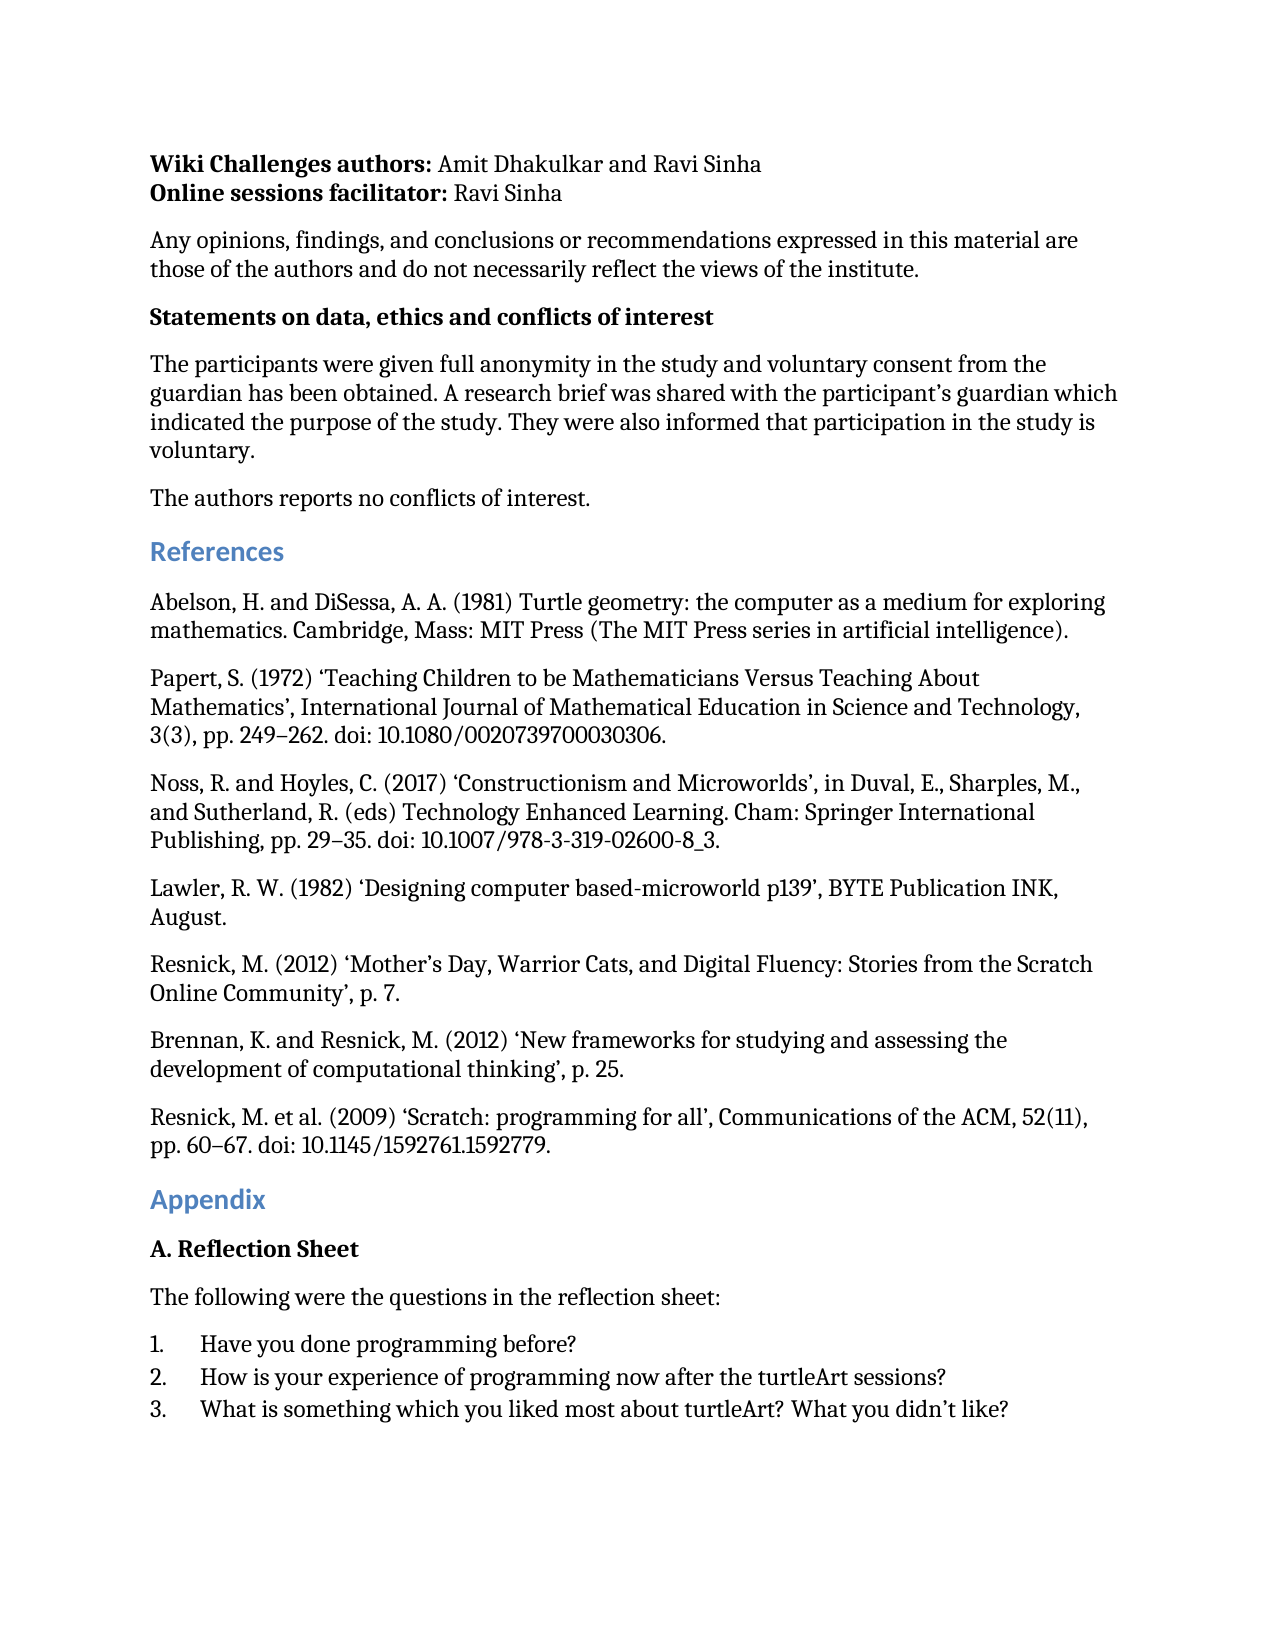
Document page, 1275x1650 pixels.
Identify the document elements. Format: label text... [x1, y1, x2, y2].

list How is your experience of programming now after the turtleArt sessions? [150, 1363, 1125, 1392]
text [150, 150, 1125, 207]
text A. Reflection Sheet [150, 1235, 1125, 1264]
text Resnick, M. (2012) ‘Mother’s Day, Warrior Cats, and Digital Fluency: Stories from the Scratch Online Community’, p. 7. [150, 950, 1125, 1008]
text Lawler, R. W. (1982) ‘Designing computer based-microworld p139’, BYTE Publication INK, August. [150, 874, 1125, 931]
list Have you done programming before? [150, 1330, 1125, 1359]
list What is something which you liked most about turtleArt? What you didn’t like? [150, 1395, 1125, 1424]
text Brennan, K. and Resnick, M. (2012) ‘New frameworks for studying and assessing the development of computational thinking’, p. 25. [150, 1026, 1125, 1084]
text Resnick, M. et al. (2009) ‘Scratch: programming for all’, Communications of the ACM, 52(11), pp. 60–67. doi: 10.1145/1592761.1592779. [150, 1103, 1125, 1160]
text Any opinions, findings, and conclusions or recommendations expressed in this material are those of the authors and do not necessarily reflect the views of the institute. [150, 226, 1125, 284]
subtitle Appendix [150, 1181, 1125, 1217]
text The following were the questions in the reflection sheet: [150, 1283, 1125, 1312]
text The authors reports no conflicts of interest. [150, 484, 1125, 512]
text The participants were given full anonymity in the study and voluntary consent from the guardian has been obtained. A research brief was shared with the participant’s guardian which indicated the purpose of the study. They were also informed that participation in the study is voluntary. [150, 350, 1125, 465]
subtitle References [150, 533, 1125, 569]
text Noss, R. and Hoyles, C. (2017) ‘Constructionism and Microworlds’, in Duval, E., Sharples, M., and Sutherland, R. (eds) Technology Enhanced Learning. Cham: Springer International Publishing, pp. 29–35. doi: 10.1007/978-3-319-02600-8_3. [150, 769, 1125, 855]
text Papert, S. (1972) ‘Teaching Children to be Mathematicians Versus Teaching About Mathematics’, International Journal of Mathematical Education in Science and Technology, 3(3), pp. 249–262. doi: 10.1080/0020739700030306. [150, 664, 1125, 750]
text Statements on data, ethics and conflicts of interest [150, 302, 1125, 331]
text Abelson, H. and DiSessa, A. A. (1981) Turtle geometry: the computer as a medium for exploring mathematics. Cambridge, Mass: MIT Press (The MIT Press series in artificial intelligence). [150, 588, 1125, 645]
